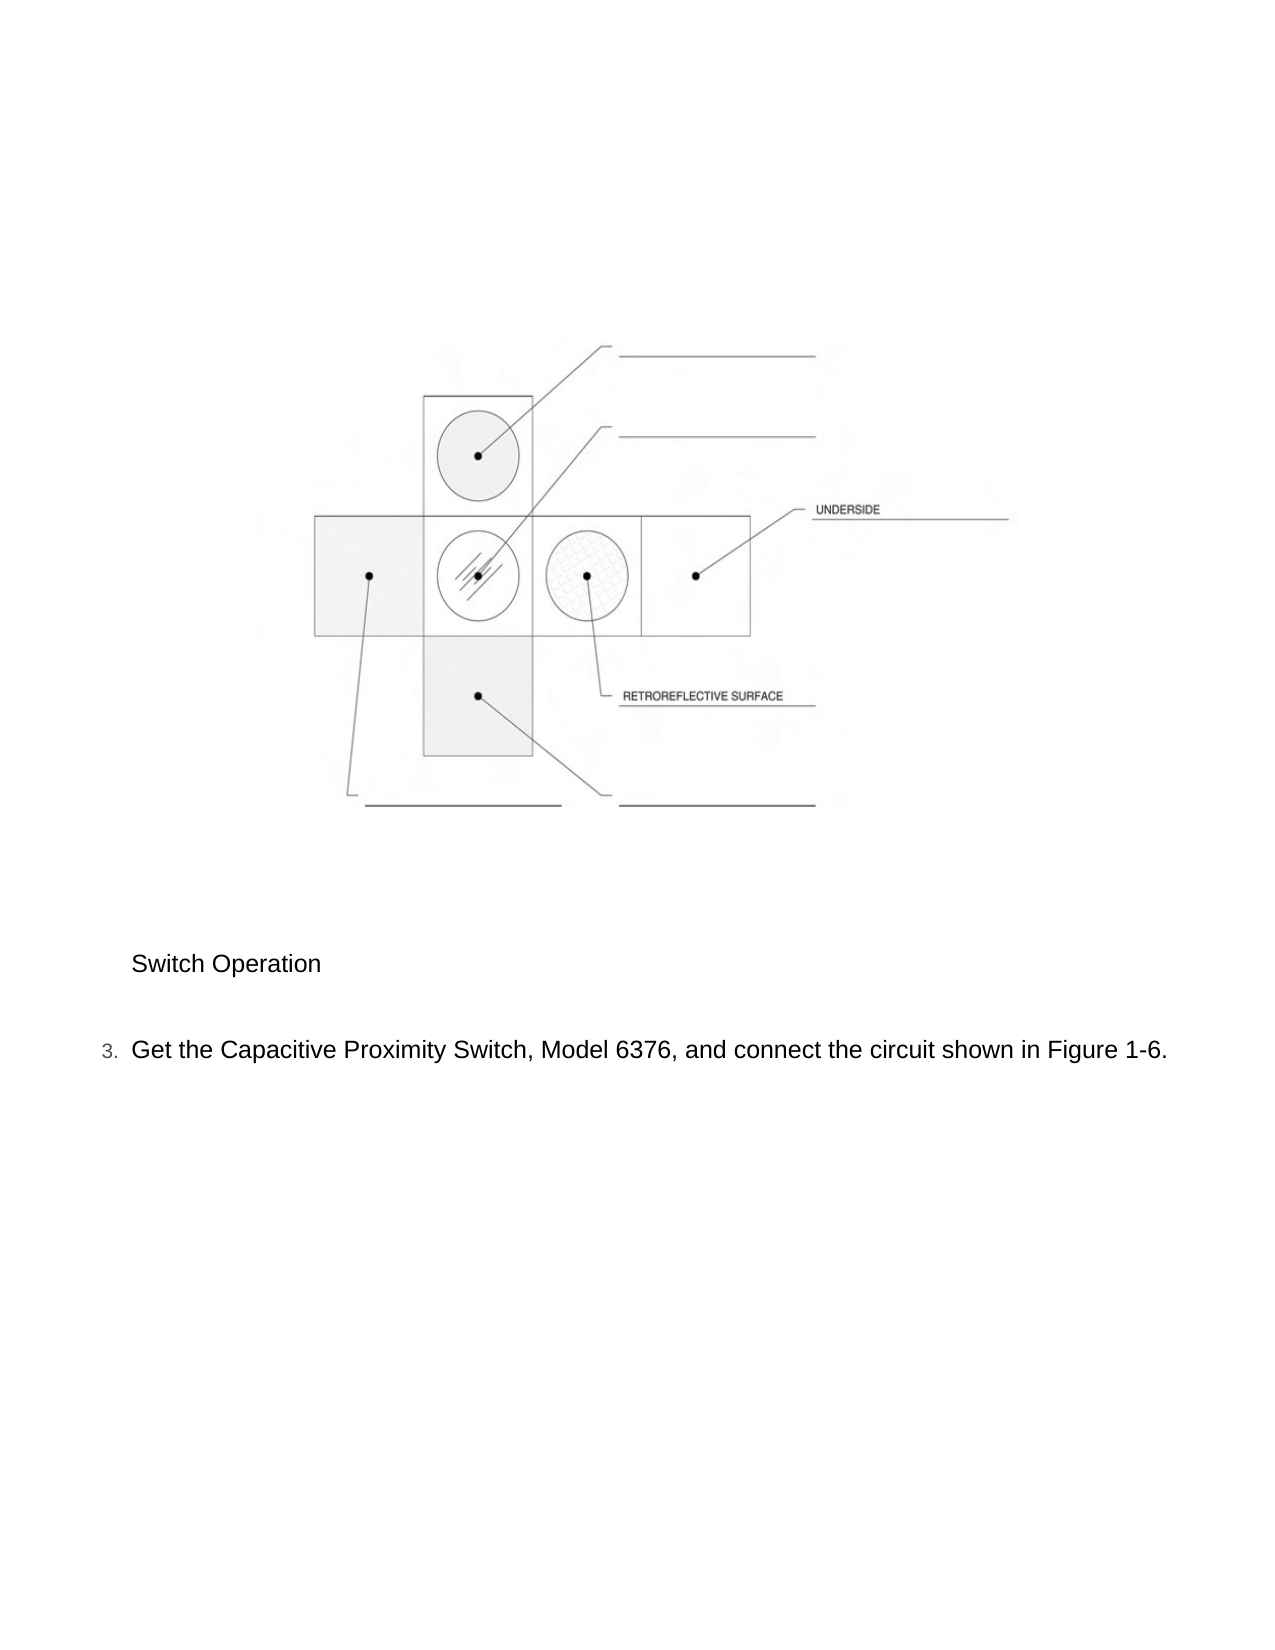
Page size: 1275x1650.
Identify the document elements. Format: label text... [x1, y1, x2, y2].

list Get the Capacitive Proximity Switch, Model 6376, and connect the circuit shown in Figure 1-6. [101, 1035, 1219, 1064]
text Switch Operation [131, 949, 1219, 977]
picture [256, 340, 1019, 807]
